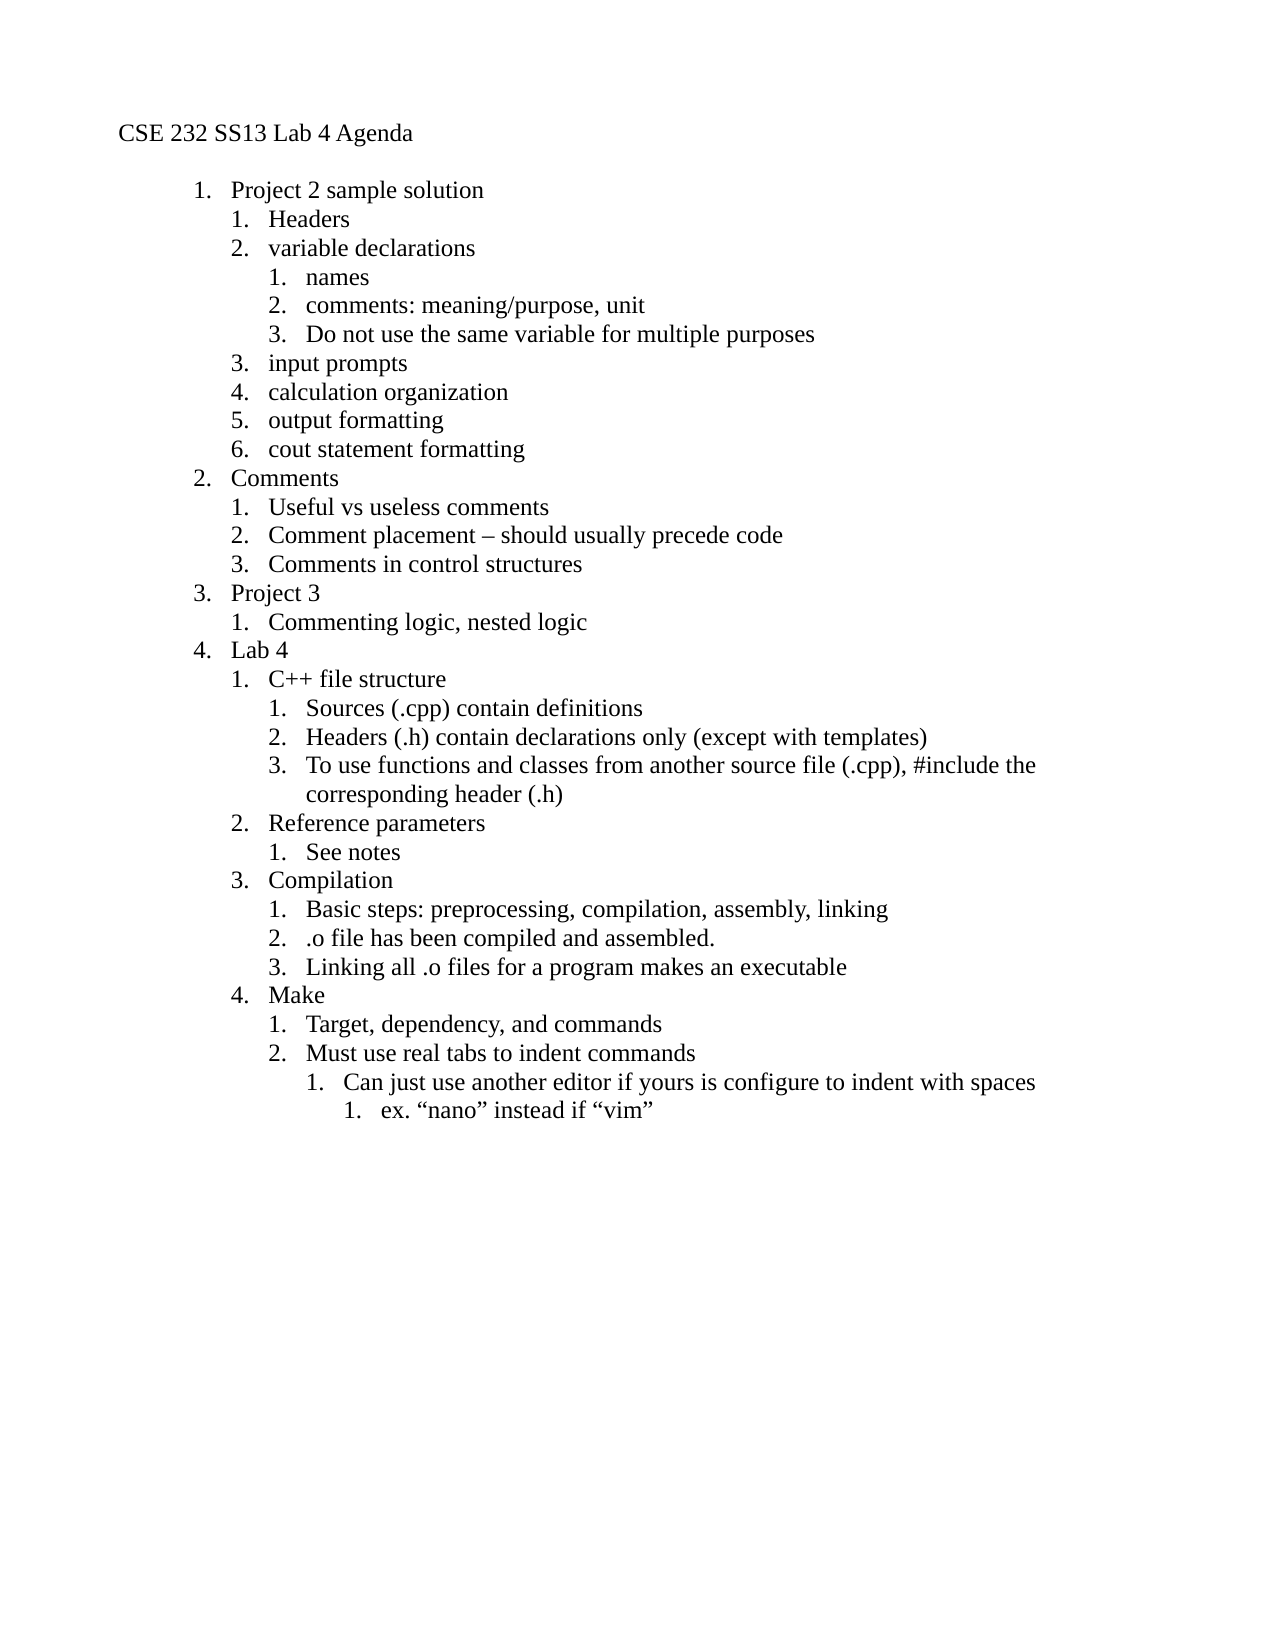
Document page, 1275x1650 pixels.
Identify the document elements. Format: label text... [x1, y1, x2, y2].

list Reference parameters [231, 808, 1157, 837]
list Linking all .o files for a program makes an executable [268, 952, 1157, 981]
list Project 3 [193, 578, 1157, 607]
list calculation organization [231, 377, 1157, 406]
list ex. “nano” instead if “vim” [343, 1096, 1157, 1124]
list Target, dependency, and commands [268, 1009, 1157, 1038]
list Headers [231, 204, 1157, 233]
list cout statement formatting [231, 434, 1157, 463]
list Must use real tabs to indent commands [268, 1038, 1157, 1067]
list Useful vs useless comments [231, 492, 1157, 521]
list input prompts [231, 348, 1157, 377]
list See notes [268, 837, 1157, 866]
list Can just use another editor if yours is configure to indent with spaces [306, 1067, 1157, 1096]
list .o file has been compiled and assembled. [268, 923, 1157, 952]
list Comments [193, 463, 1157, 492]
list output formatting [231, 406, 1157, 434]
list Sources (.cpp) contain definitions [268, 693, 1157, 722]
list comments: meaning/purpose, unit [268, 291, 1157, 319]
list Comment placement – should usually precede code [231, 521, 1157, 549]
list Commenting logic, nested logic [231, 607, 1157, 636]
list Headers (.h) contain declarations only (except with templates) [268, 722, 1157, 751]
list Basic steps: preprocessing, compilation, assembly, linking [268, 894, 1157, 923]
list Comments in control structures [231, 549, 1157, 578]
list Project 2 sample solution [193, 176, 1157, 204]
list Make [231, 981, 1157, 1009]
list To use functions and classes from another source file (.cpp), #include the corresponding header (.h) [268, 751, 1157, 808]
list Lab 4 [193, 636, 1157, 664]
list variable declarations [231, 233, 1157, 262]
list Compilation [231, 866, 1157, 894]
list Do not use the same variable for multiple purposes [268, 319, 1157, 348]
text CSE 232 SS13 Lab 4 Agenda [118, 118, 1157, 147]
list names [268, 262, 1157, 291]
list C++ file structure [231, 664, 1157, 693]
